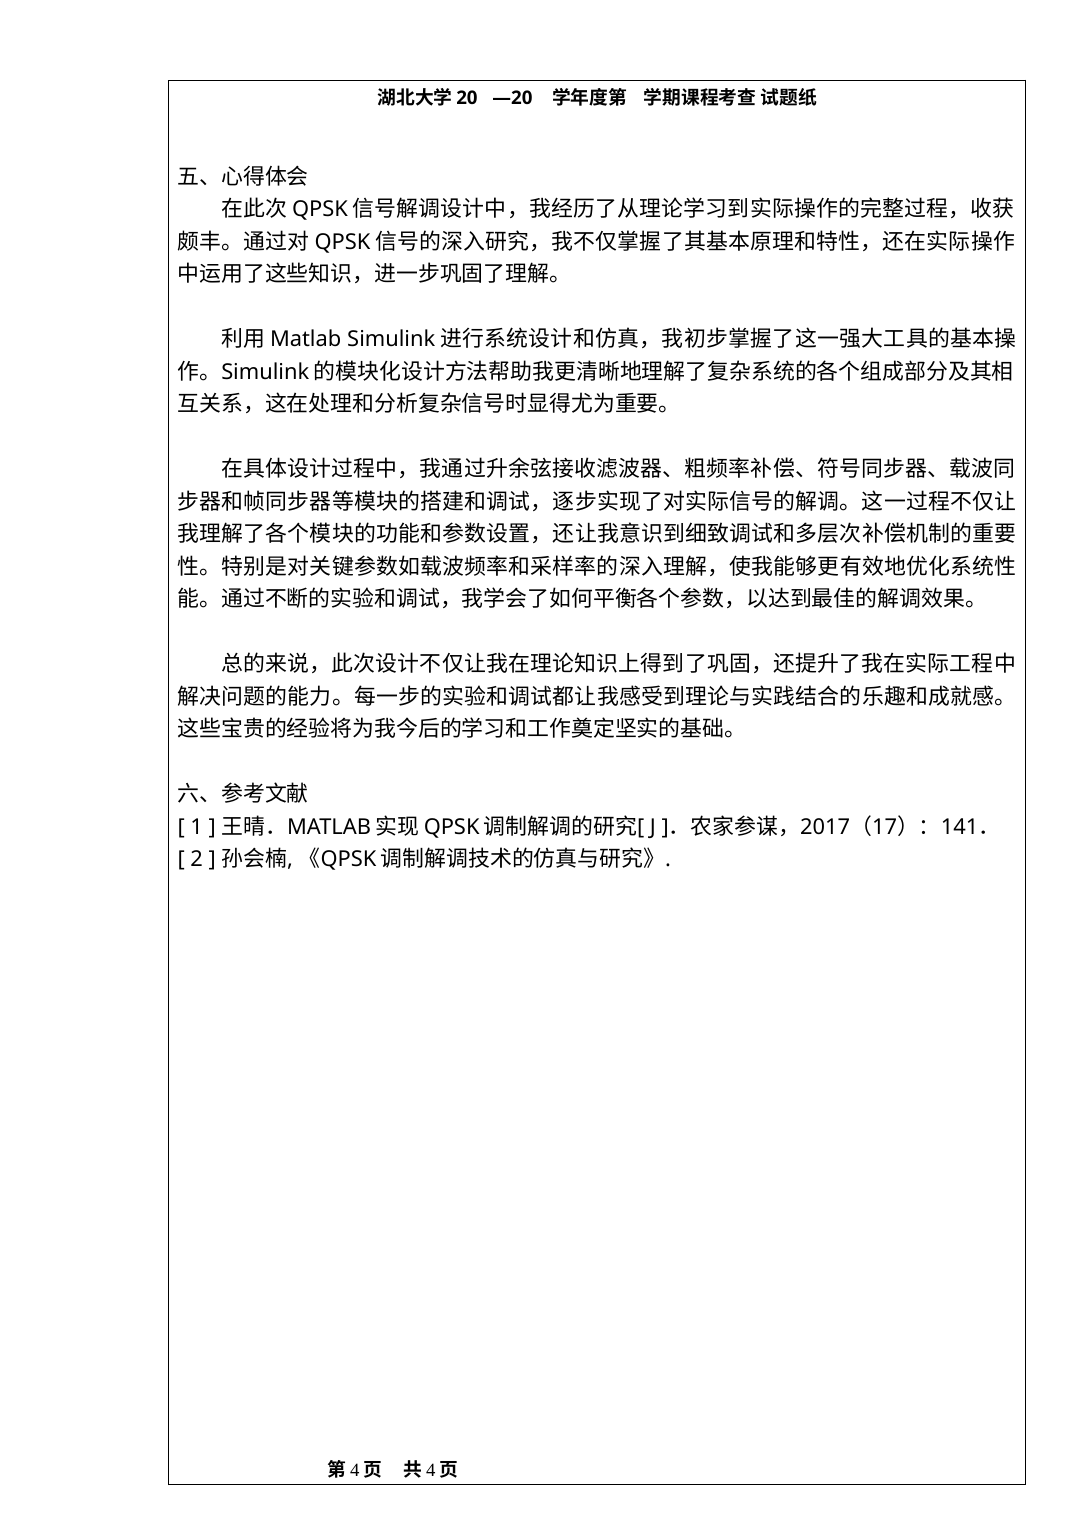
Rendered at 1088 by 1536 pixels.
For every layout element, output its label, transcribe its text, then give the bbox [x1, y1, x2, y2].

text 五、心得体会 [177, 158, 1017, 191]
text 在此次QPSK信号解调设计中，我经历了从理论学习到实际操作的完整过程，收获颇丰。通过对QPSK信号的深入研究，我不仅掌握了其基本原理和特性，还在实际操作中运用了这些知识，进一步巩固了理解。 [177, 191, 1017, 288]
text [ 1 ] 王晴．MATLAB实现QPSK调制解调的研究[ J ]．农家参谋，2017（17）：141． [177, 808, 1017, 841]
text [ 2 ] 孙会楠, 《QPSK调制解调技术的仿真与研究》. [177, 841, 1017, 873]
text 总的来说，此次设计不仅让我在理论知识上得到了巩固，还提升了我在实际工程中解决问题的能力。每一步的实验和调试都让我感受到理论与实践结合的乐趣和成就感。这些宝贵的经验将为我今后的学习和工作奠定坚实的基础。 [177, 646, 1017, 743]
text 六、参考文献 [177, 776, 1017, 808]
text 利用Matlab Simulink进行系统设计和仿真，我初步掌握了这一强大工具的基本操作。Simulink的模块化设计方法帮助我更清晰地理解了复杂系统的各个组成部分及其相互关系，这在处理和分析复杂信号时显得尤为重要。 [177, 321, 1017, 418]
text 在具体设计过程中，我通过升余弦接收滤波器、粗频率补偿、符号同步器、载波同步器和帧同步器等模块的搭建和调试，逐步实现了对实际信号的解调。这一过程不仅让我理解了各个模块的功能和参数设置，还让我意识到细致调试和多层次补偿机制的重要性。特别是对关键参数如载波频率和采样率的深入理解，使我能够更有效地优化系统性能。通过不断的实验和调试，我学会了如何平衡各个参数，以达到最佳的解调效果。 [177, 451, 1017, 613]
